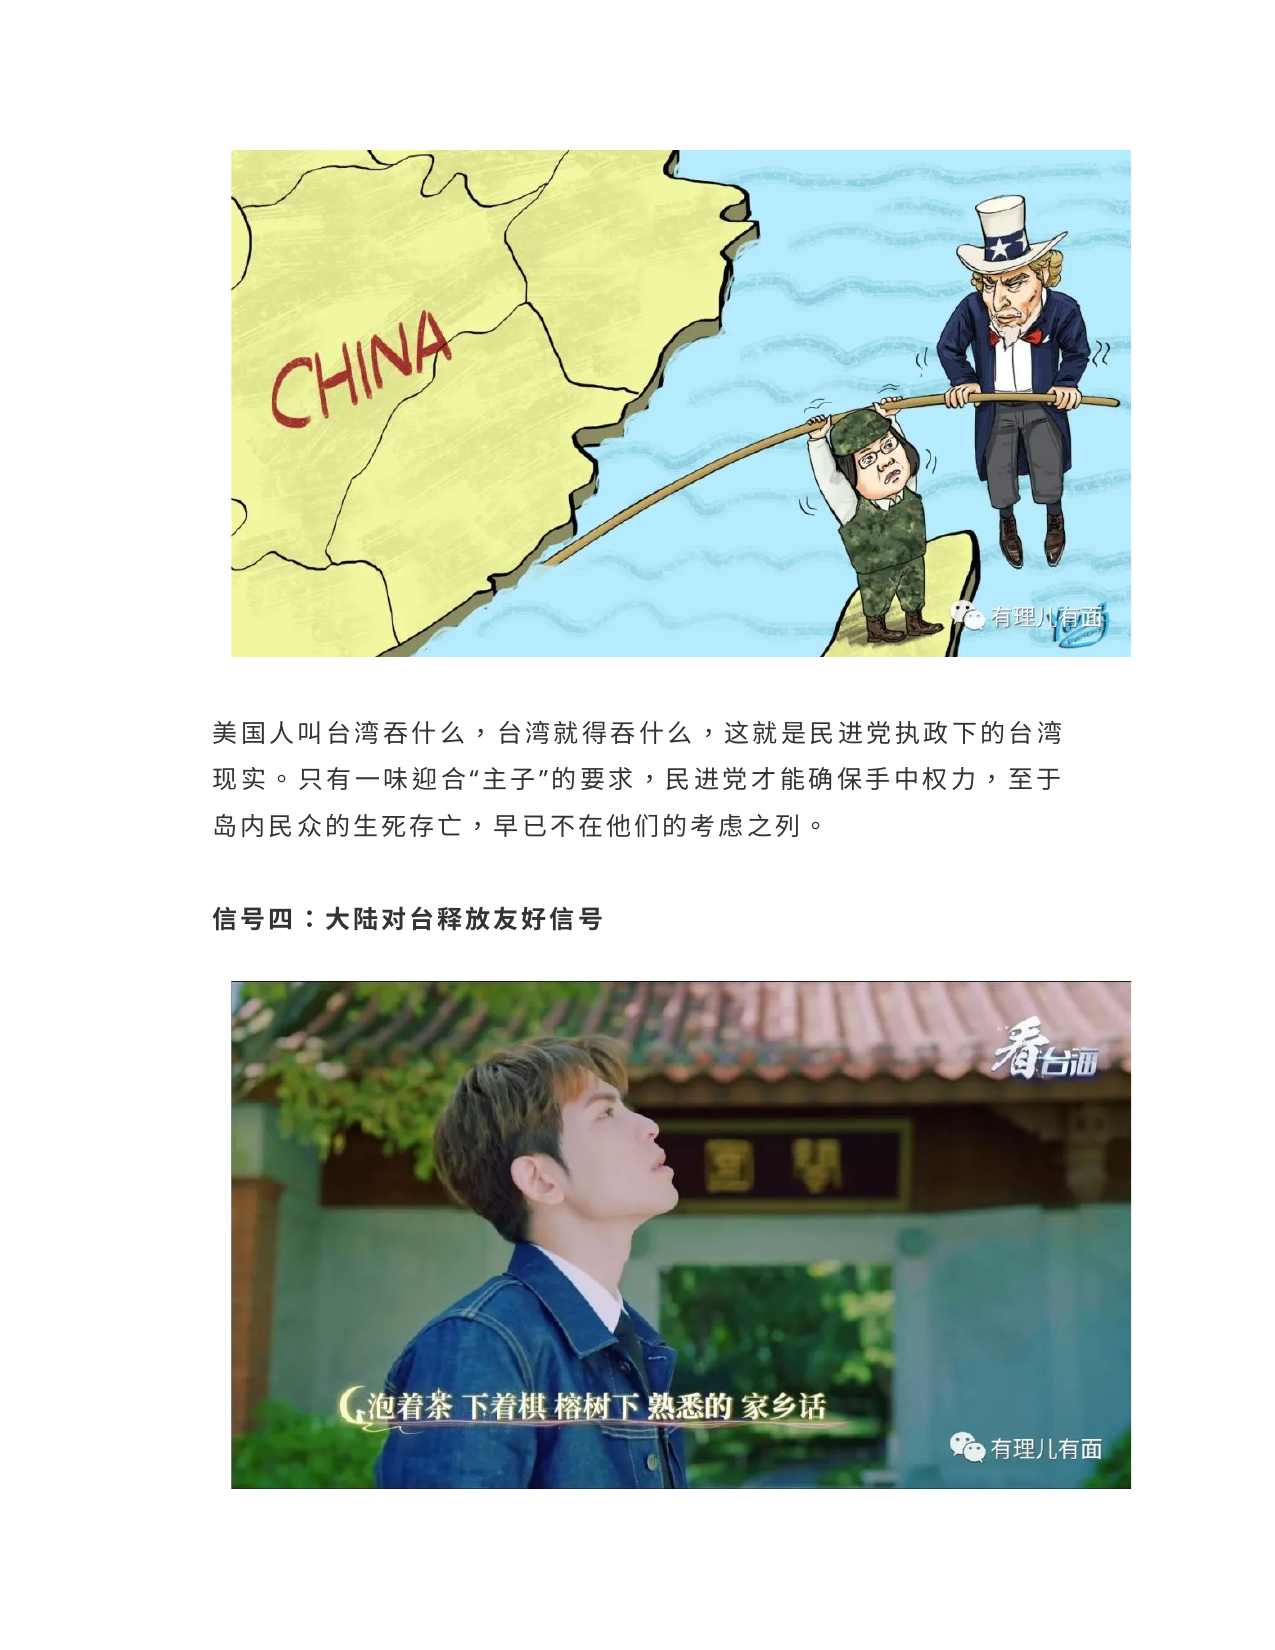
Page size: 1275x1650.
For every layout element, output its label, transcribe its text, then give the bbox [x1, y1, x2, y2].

text 信号四：大陆对台释放友好信号 [212, 889, 1062, 935]
picture [231, 981, 1132, 1489]
text 美国人叫台湾吞什么，台湾就得吞什么，这就是民进党执政下的台湾现实。只有一味迎合“主子”的要求，民进党才能确保手中权力，至于岛内民众的生死存亡，早已不在他们的考虑之列。 [212, 703, 1062, 842]
picture [231, 150, 1132, 657]
